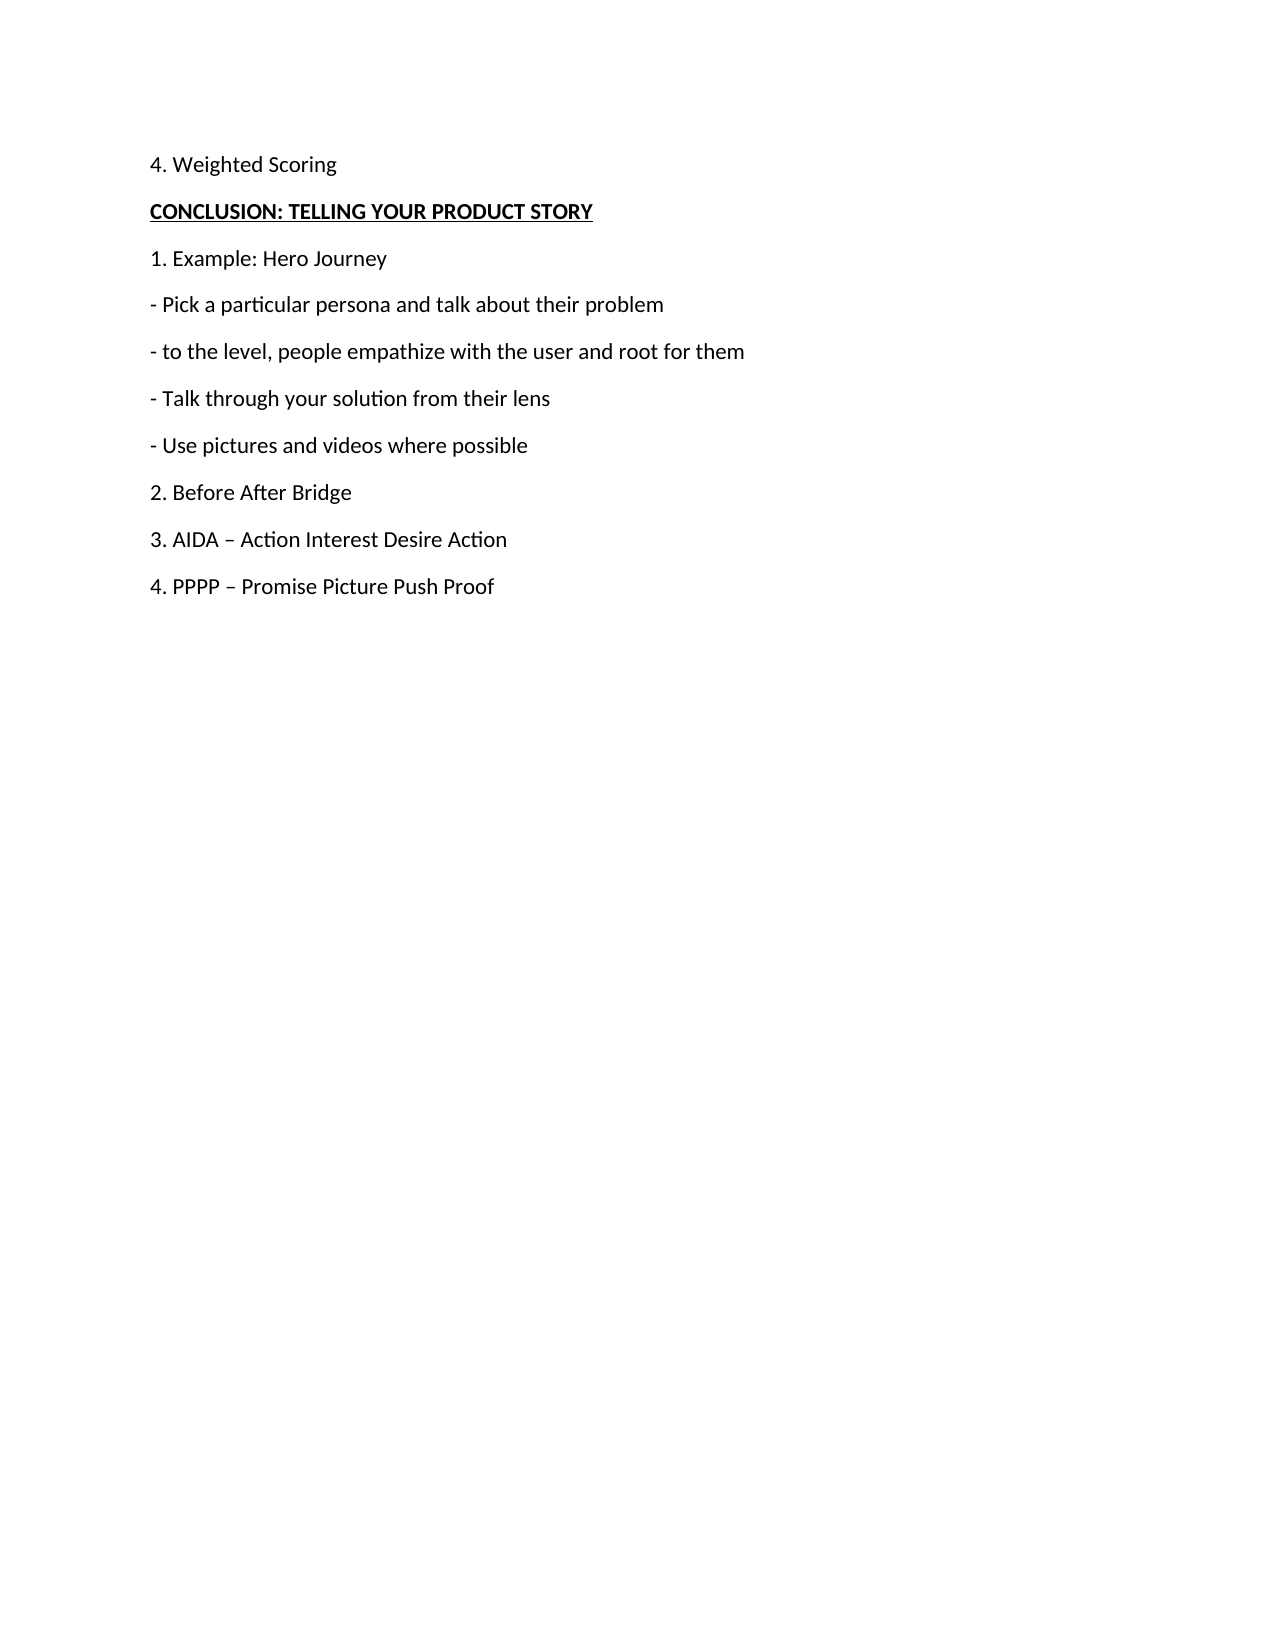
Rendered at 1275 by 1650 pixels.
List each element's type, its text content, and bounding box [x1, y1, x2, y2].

text - to the level, people empathize with the user and root for them [150, 337, 1125, 366]
text - Talk through your solution from their lens [150, 384, 1125, 412]
text 1. Example: Hero Journey [150, 244, 1125, 272]
text 2. Before After Bridge [150, 478, 1125, 506]
text 3. AIDA – Action Interest Desire Action [150, 525, 1125, 553]
text 4. Weighted Scoring [150, 150, 1125, 178]
text CONCLUSION: TELLING YOUR PRODUCT STORY [150, 197, 1125, 225]
text - Pick a particular persona and talk about their problem [150, 291, 1125, 319]
text 4. PPPP – Promise Picture Push Proof [150, 572, 1125, 600]
text - Use pictures and videos where possible [150, 431, 1125, 459]
